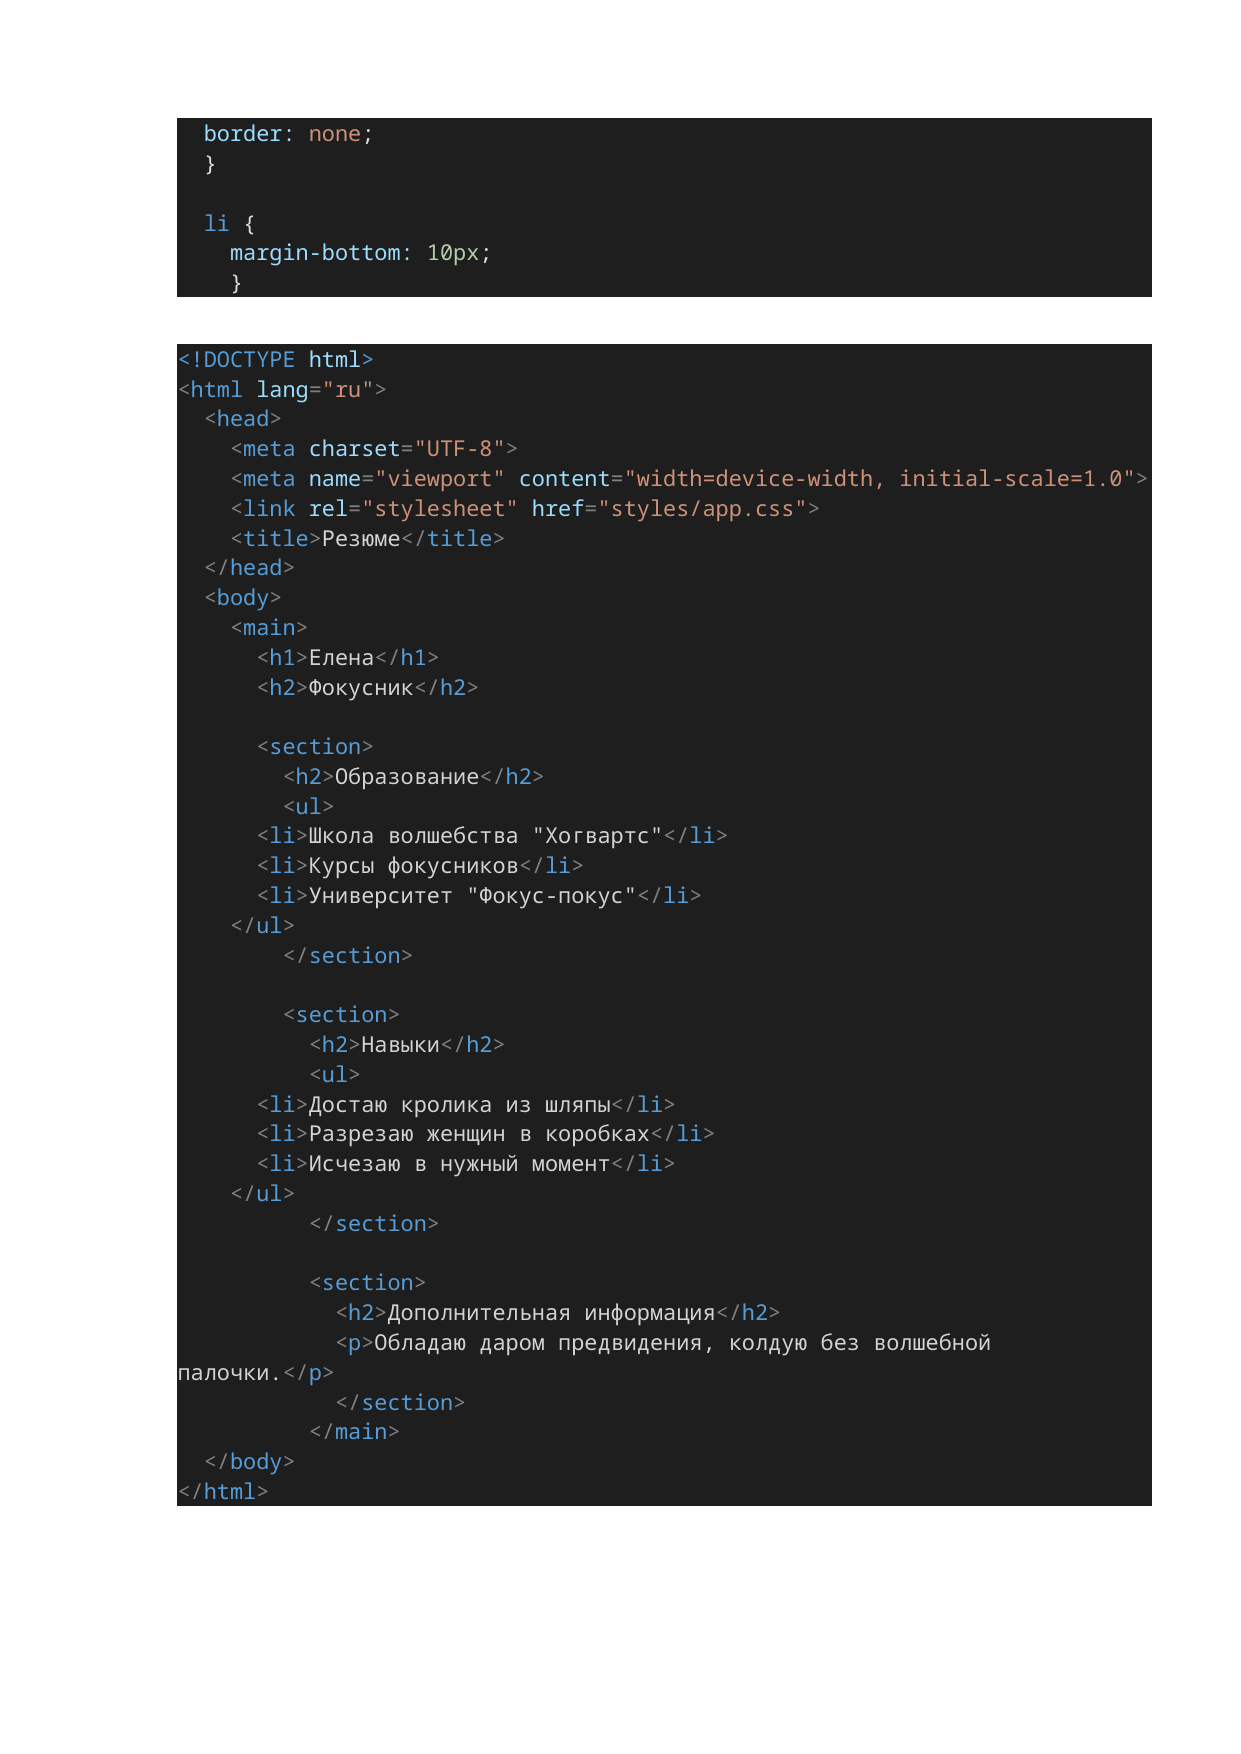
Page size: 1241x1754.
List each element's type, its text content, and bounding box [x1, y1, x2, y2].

text <head> [177, 403, 1152, 433]
text li { [177, 207, 1152, 237]
text } [177, 267, 1152, 297]
text <h1>Елена</h1> [177, 642, 1152, 671]
text <!DOCTYPE html> [177, 344, 1152, 373]
text <h2>Фокусник</h2> [177, 671, 1152, 701]
text <li>Курсы фокусников</li> [177, 850, 1152, 880]
text <li>Разрезаю женщин в коробках</li> [177, 1118, 1152, 1148]
text </html> [177, 1476, 1152, 1506]
text <li>Университет "Фокус-покус"</li> [177, 880, 1152, 910]
text <html lang="ru"> [177, 373, 1152, 403]
text <h2>Дополнительная информация</h2> [177, 1297, 1152, 1327]
text <link rel="stylesheet" href="styles/app.css"> [177, 493, 1152, 522]
text <main> [177, 612, 1152, 642]
text <ul> [177, 1059, 1152, 1088]
text <meta name="viewport" content="width=device-width, initial-scale=1.0"> [177, 463, 1152, 493]
text </section> [177, 1208, 1152, 1237]
text <section> [177, 1267, 1152, 1297]
text <h2>Образование</h2> [177, 761, 1152, 791]
text <body> [177, 582, 1152, 612]
text <h2>Навыки</h2> [177, 1029, 1152, 1059]
text </ul> [177, 1178, 1152, 1208]
text </main> [177, 1416, 1152, 1446]
text <p>Обладаю даром предвидения, колдую без волшебной палочки.</p> [177, 1327, 1152, 1386]
text <title>Резюме</title> [177, 522, 1152, 552]
text <li>Школа волшебства "Хогвартс"</li> [177, 820, 1152, 850]
text </ul> [177, 910, 1152, 939]
text <ul> [177, 791, 1152, 820]
text </body> [177, 1446, 1152, 1476]
text </section> [177, 939, 1152, 969]
text margin-bottom: 10px; [177, 237, 1152, 267]
text border: none; [177, 118, 1152, 148]
text <section> [177, 999, 1152, 1029]
text <li>Достаю кролика из шляпы</li> [177, 1088, 1152, 1118]
text </section> [177, 1386, 1152, 1416]
text } [177, 148, 1152, 178]
text <li>Исчезаю в нужный момент</li> [177, 1148, 1152, 1178]
text </head> [177, 552, 1152, 582]
text <meta charset="UTF-8"> [177, 433, 1152, 463]
text <section> [177, 731, 1152, 761]
